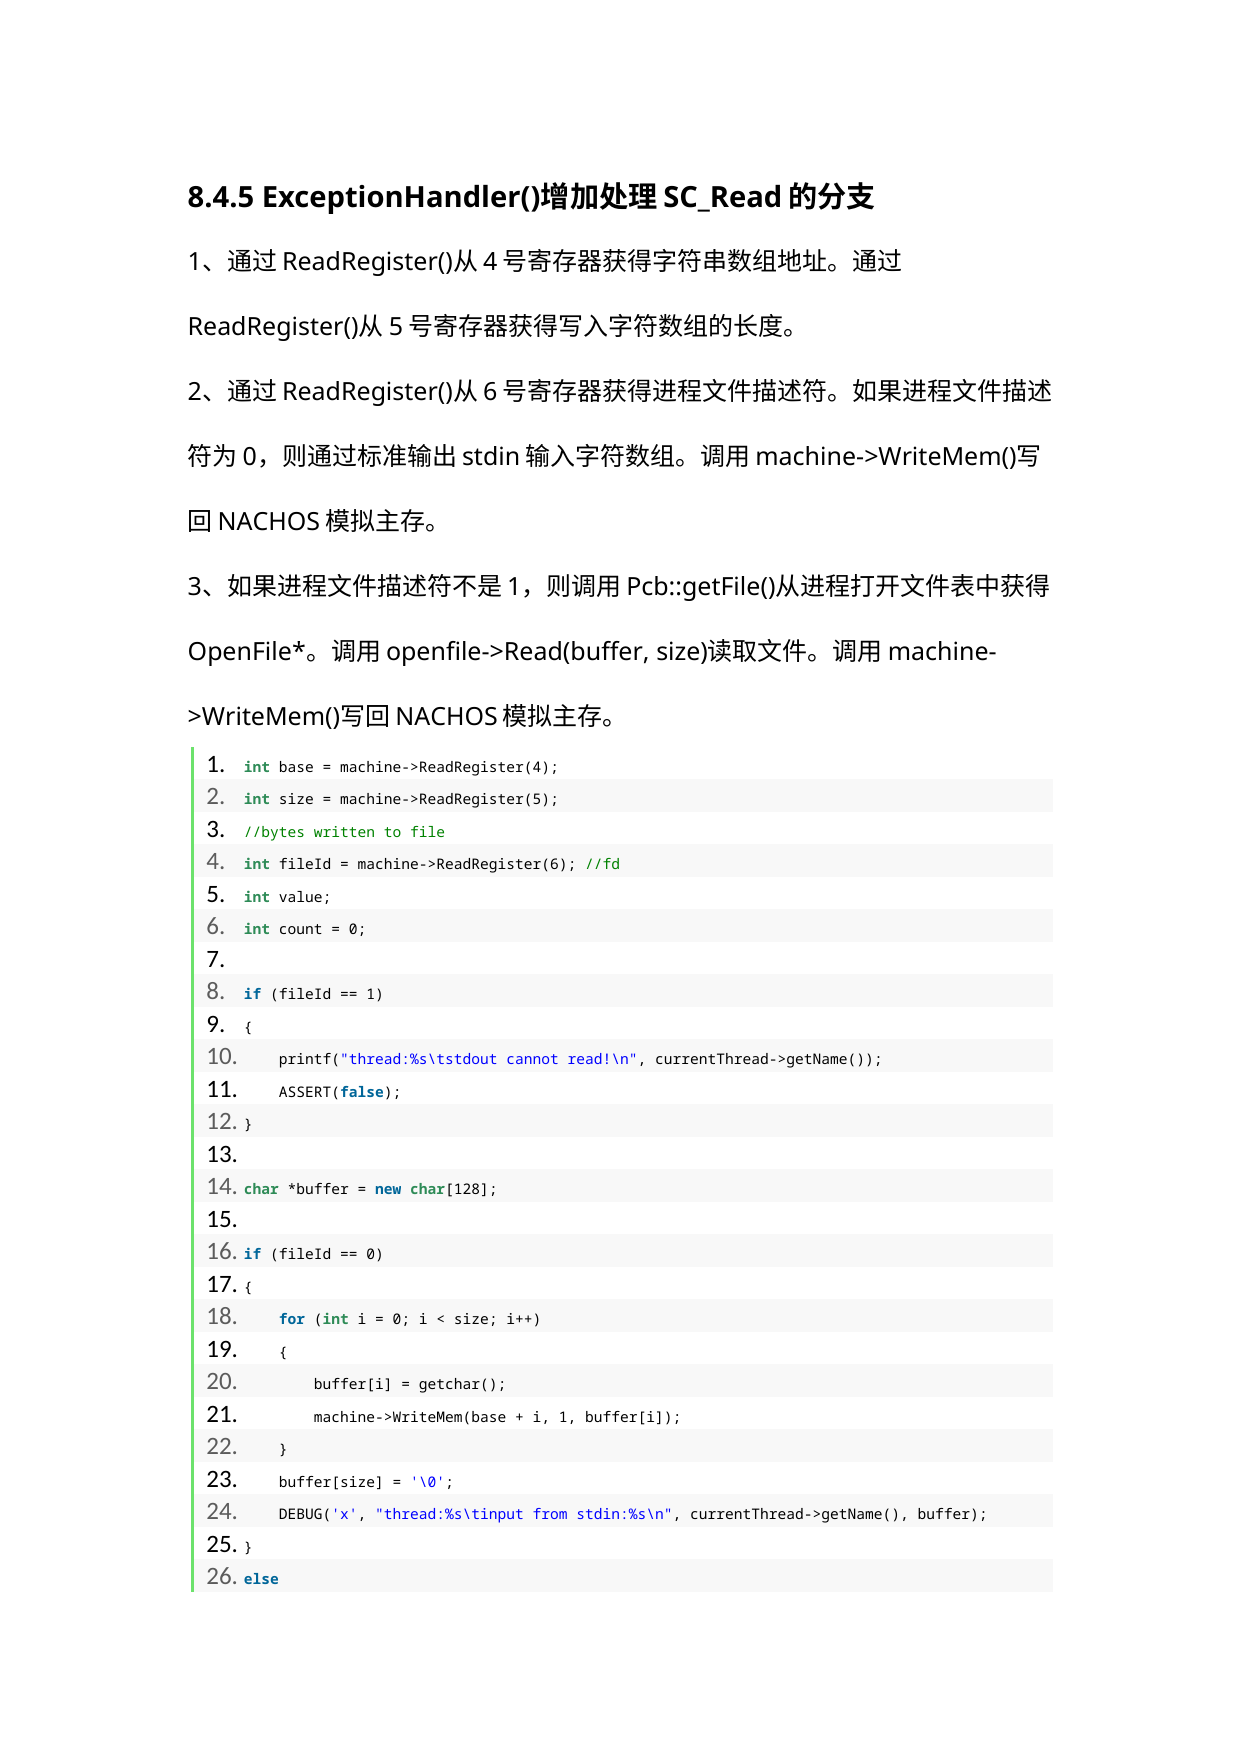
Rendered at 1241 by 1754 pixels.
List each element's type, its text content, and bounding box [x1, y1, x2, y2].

list int base = machine->ReadRegister(4); [194, 747, 1053, 779]
list for (int i = 0; i < size; i++) [194, 1299, 1053, 1332]
list buffer[i] = getchar(); [194, 1364, 1053, 1397]
list buffer[size] = '\0'; [194, 1462, 1053, 1494]
list if (fileId == 0) [194, 1234, 1053, 1267]
list int size = machine->ReadRegister(5); [194, 779, 1053, 812]
list char *buffer = new char[128]; [194, 1169, 1053, 1202]
list machine->WriteMem(base + i, 1, buffer[i]); [194, 1397, 1053, 1429]
list if (fileId == 1) [194, 974, 1053, 1007]
list { [194, 1332, 1053, 1364]
list int count = 0; [194, 909, 1053, 942]
list //bytes written to file [194, 812, 1053, 844]
list } [194, 1527, 1053, 1559]
list else [194, 1559, 1053, 1592]
list 3、如果进程文件描述符不是1，则调用Pcb::getFile()从进程打开文件表中获得OpenFile*。调用openfile->Read(buffer, size)读取文件。调用machine->WriteMem()写回NACHOS模拟主存。 [187, 552, 1053, 747]
list printf("thread:%s\tstdout cannot read!\n", currentThread->getName()); [194, 1039, 1053, 1072]
list int fileId = machine->ReadRegister(6); //fd [194, 844, 1053, 877]
list } [194, 1104, 1053, 1137]
list { [194, 1007, 1053, 1039]
list { [194, 1267, 1053, 1299]
list 1、通过ReadRegister()从4号寄存器获得字符串数组地址。通过ReadRegister()从5号寄存器获得写入字符数组的长度。 [187, 227, 1053, 357]
list ASSERT(false); [194, 1072, 1053, 1104]
list } [194, 1429, 1053, 1462]
list 2、通过ReadRegister()从6号寄存器获得进程文件描述符。如果进程文件描述符为0，则通过标准输出stdin输入字符数组。调用machine->WriteMem()写回NACHOS模拟主存。 [187, 357, 1053, 552]
list int value; [194, 877, 1053, 909]
list DEBUG('x', "thread:%s\tinput from stdin:%s\n", currentThread->getName(), buffer); [194, 1494, 1053, 1527]
list 8.4.5 ExceptionHandler()增加处理SC_Read的分支 [187, 162, 1053, 227]
